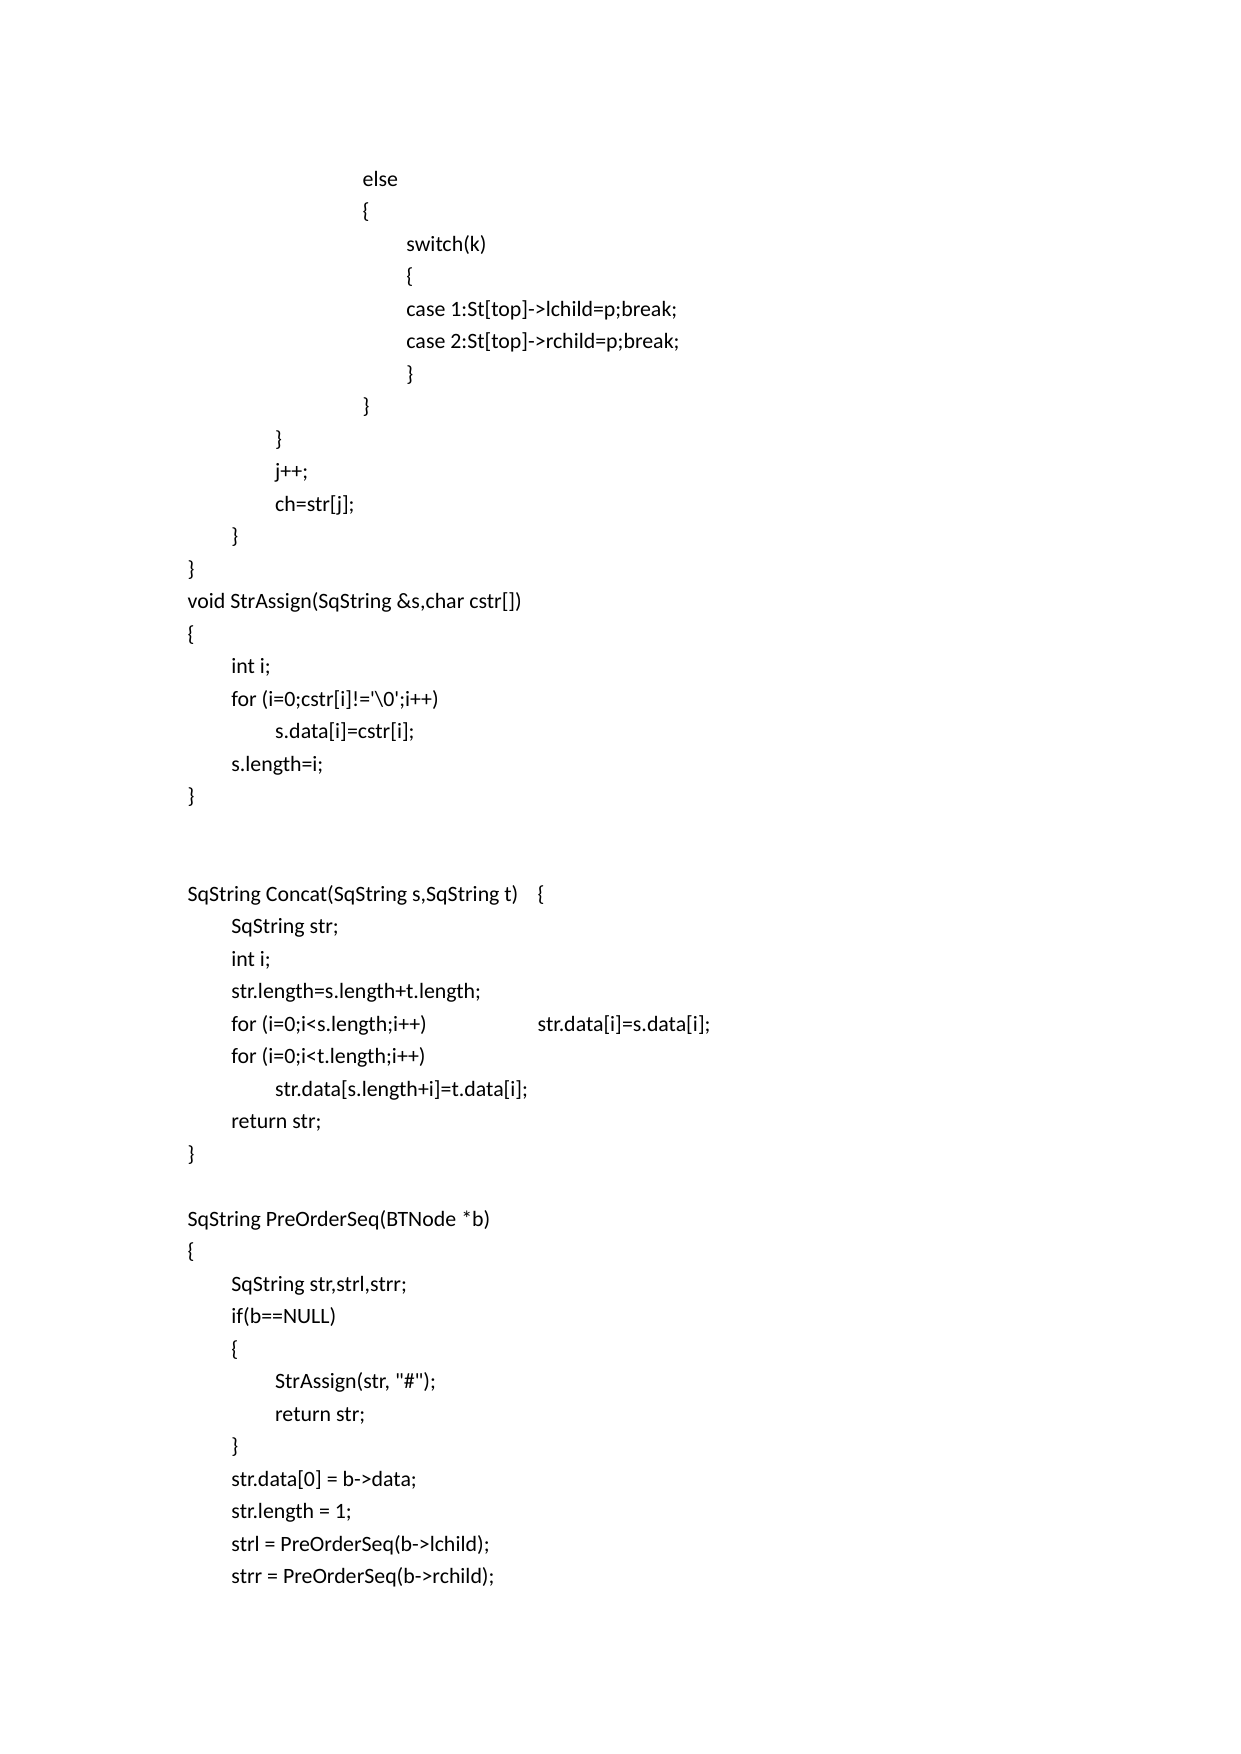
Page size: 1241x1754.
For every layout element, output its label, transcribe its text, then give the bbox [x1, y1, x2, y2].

text } [187, 779, 1053, 812]
text } [187, 422, 1053, 454]
text } [187, 1429, 1053, 1462]
text { [187, 259, 1053, 292]
text return str; [187, 1104, 1053, 1137]
text str.length = 1; [187, 1494, 1053, 1527]
text strl = PreOrderSeq(b->lchild); [187, 1527, 1053, 1559]
text str.data[0] = b->data; [187, 1462, 1053, 1494]
text s.length=i; [187, 747, 1053, 779]
text str.data[s.length+i]=t.data[i]; [187, 1072, 1053, 1104]
text switch(k) [187, 227, 1053, 259]
text case 2:St[top]->rchild=p;break; [187, 324, 1053, 357]
text return str; [187, 1397, 1053, 1429]
text { [187, 617, 1053, 649]
text { [187, 1234, 1053, 1267]
text case 1:St[top]->lchild=p;break; [187, 292, 1053, 324]
text SqString str; [187, 909, 1053, 942]
text j++; [187, 454, 1053, 487]
text { [187, 1332, 1053, 1364]
text } [187, 1137, 1053, 1169]
text StrAssign(str, "#"); [187, 1364, 1053, 1397]
text int i; [187, 649, 1053, 682]
text SqString str,strl,strr; [187, 1267, 1053, 1299]
text } [187, 389, 1053, 422]
text strr = PreOrderSeq(b->rchild); [187, 1559, 1053, 1592]
text for (i=0;i<t.length;i++) [187, 1039, 1053, 1072]
text void StrAssign(SqString &s,char cstr[]) [187, 584, 1053, 617]
text if(b==NULL) [187, 1299, 1053, 1332]
text for (i=0;cstr[i]!='\0';i++) [187, 682, 1053, 714]
text else [187, 162, 1053, 194]
text } [187, 357, 1053, 389]
text SqString Concat(SqString s,SqString t) { [187, 877, 1053, 909]
text SqString PreOrderSeq(BTNode *b) [187, 1202, 1053, 1234]
text { [187, 194, 1053, 227]
text } [187, 519, 1053, 552]
text int i; [187, 942, 1053, 974]
text s.data[i]=cstr[i]; [187, 714, 1053, 747]
text str.length=s.length+t.length; [187, 974, 1053, 1007]
text for (i=0;i<s.length;i++) str.data[i]=s.data[i]; [187, 1007, 1053, 1039]
text ch=str[j]; [187, 487, 1053, 519]
text } [187, 552, 1053, 584]
